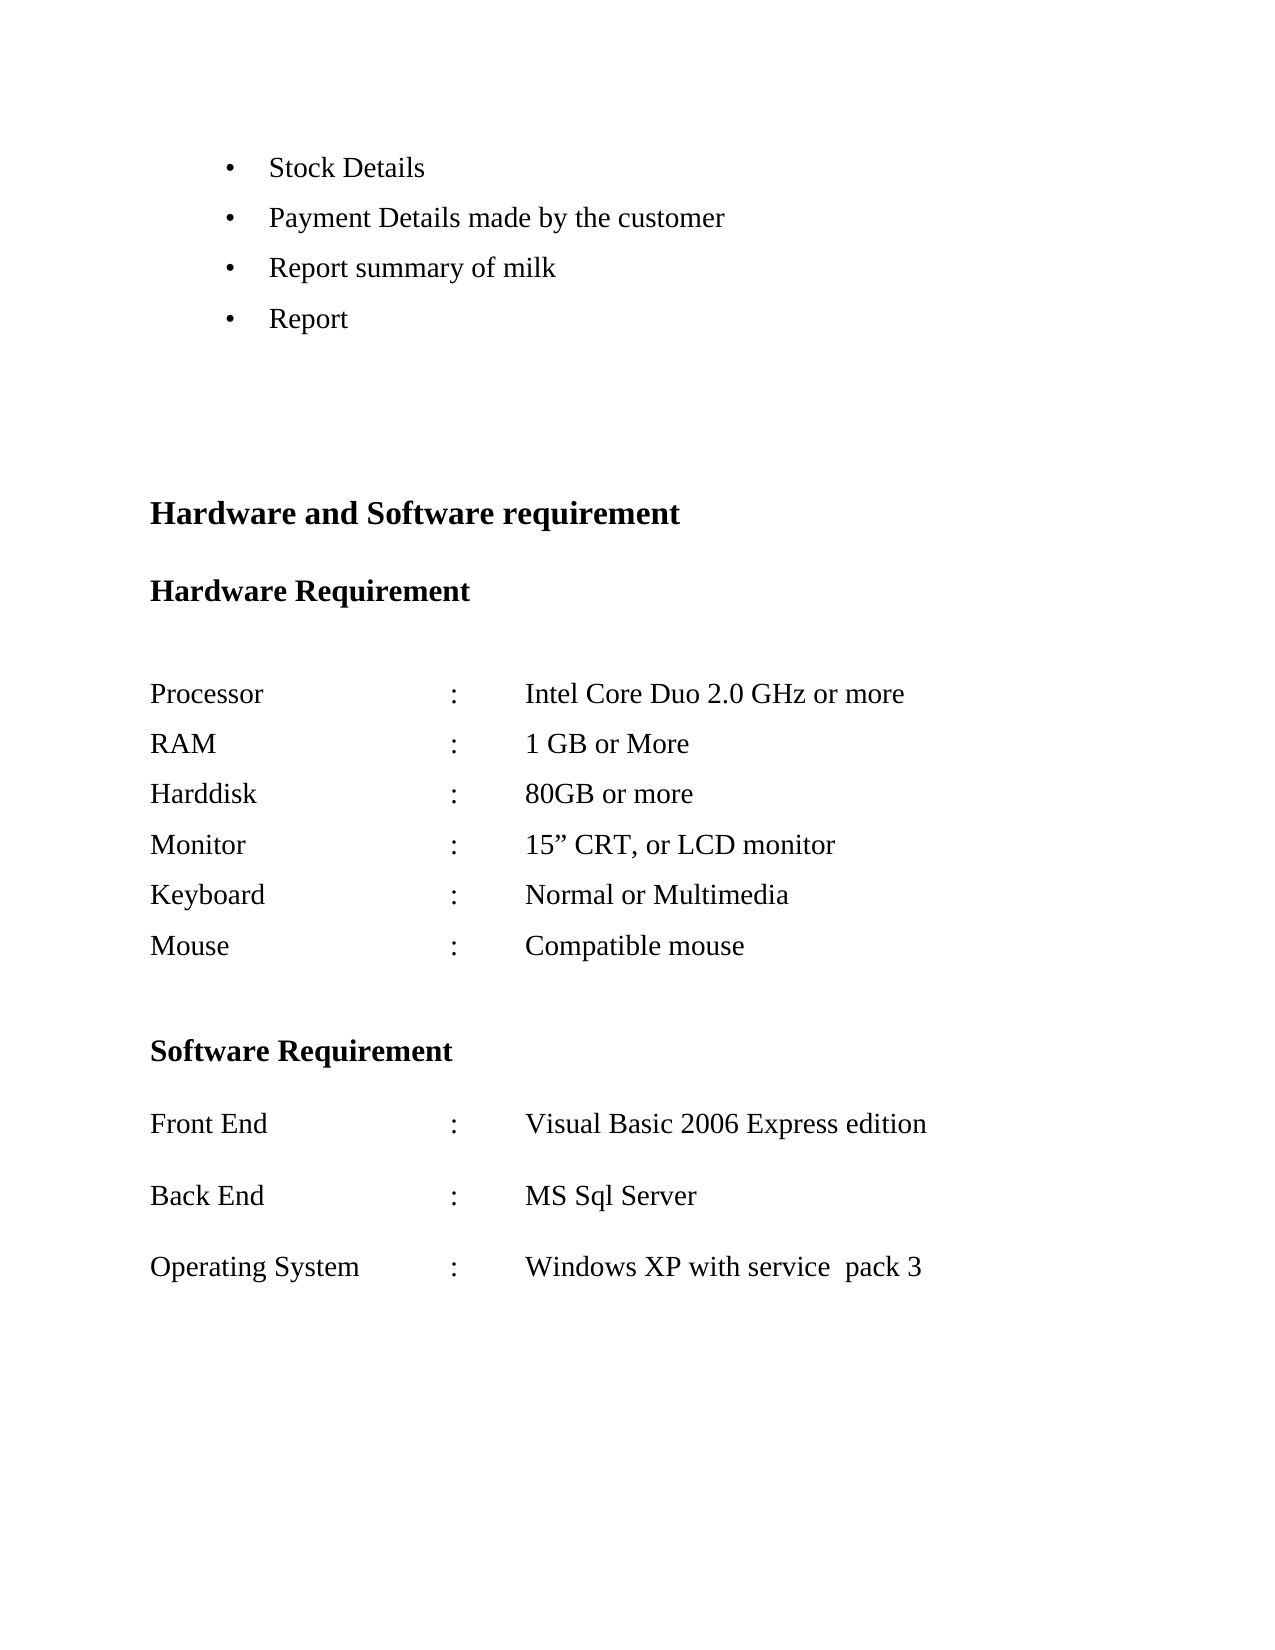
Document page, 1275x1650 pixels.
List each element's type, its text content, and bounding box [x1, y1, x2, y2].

text Hardware Requirement [150, 572, 1125, 608]
list Report [225, 301, 1125, 334]
text Operating System : Windows XP with service pack 3 [150, 1249, 1125, 1282]
text Hardware and Software requirement [150, 493, 1125, 532]
text Front End : Visual Basic 2006 Express edition [150, 1106, 1125, 1140]
text RAM : 1 GB or More [150, 726, 1125, 760]
text Keyboard : Normal or Multimedia [150, 877, 1125, 911]
text Back End : MS Sql Server [150, 1178, 1125, 1211]
text Harddisk : 80GB or more [150, 777, 1125, 810]
text Mouse : Compatible mouse [150, 928, 1125, 961]
list Payment Details made by the customer [225, 200, 1125, 234]
list Stock Details [225, 150, 1125, 183]
text Processor : Intel Core Duo 2.0 GHz or more [150, 676, 1125, 709]
text Monitor : 15” CRT, or LCD monitor [150, 827, 1125, 861]
text Software Requirement [150, 1032, 1125, 1068]
list Report summary of milk [225, 251, 1125, 284]
